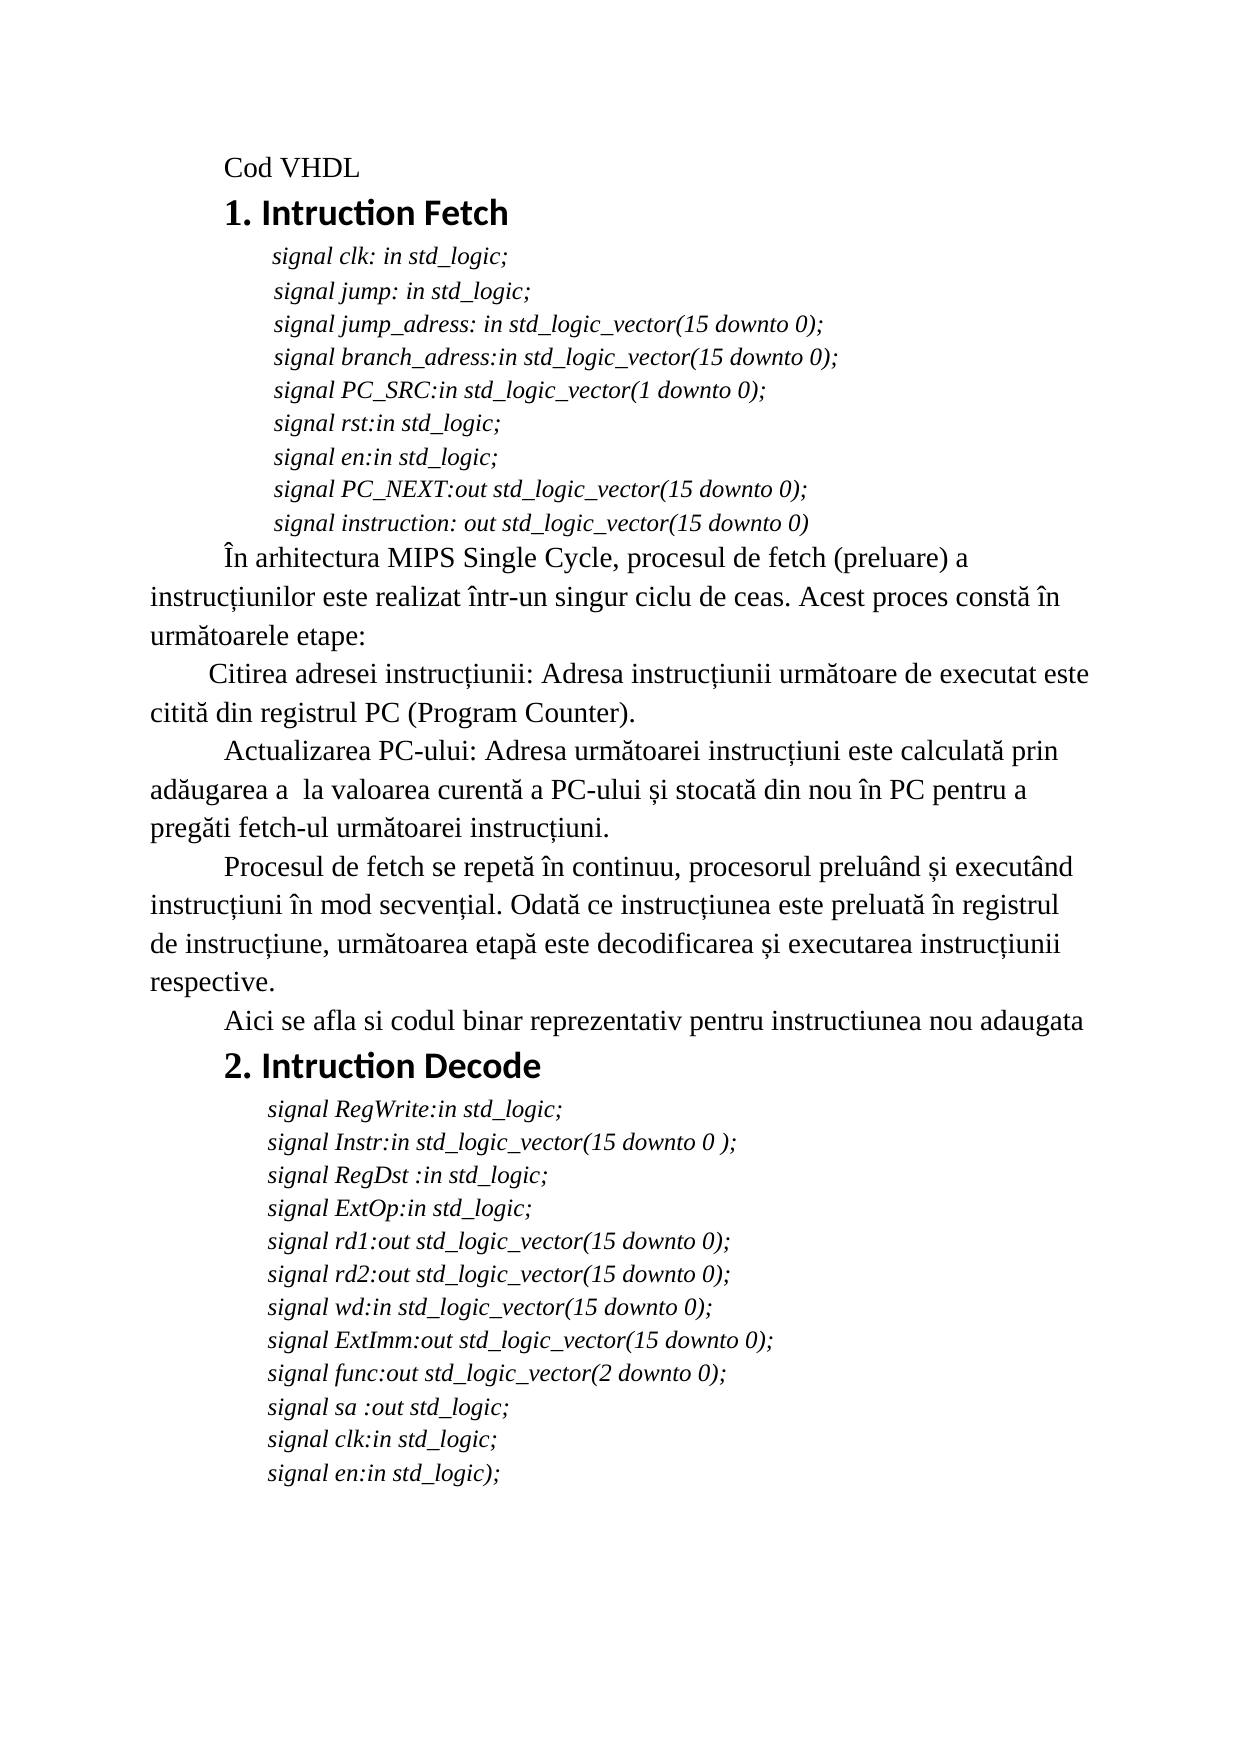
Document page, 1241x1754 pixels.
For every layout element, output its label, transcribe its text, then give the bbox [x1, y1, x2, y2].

list signal rd1:out std_logic_vector(15 downto 0); [261, 1226, 1090, 1255]
text signal rst:in std_logic; [224, 408, 1090, 437]
list signal wd:in std_logic_vector(15 downto 0); [261, 1292, 1090, 1321]
list signal RegWrite:in std_logic; [261, 1094, 1090, 1123]
text Actualizarea PC-ului: Adresa următoarei instrucțiuni este calculată prin adăugarea a la valoarea curentă a PC-ului și stocată din nou în PC pentru a pregăti fetch-ul următoarei instrucțiuni. [150, 733, 1090, 844]
list signal sa :out std_logic; [261, 1392, 1090, 1420]
text signal en:in std_logic; [224, 442, 1090, 470]
text Aici se afla si codul binar reprezentativ pentru instructiunea nou adaugata [150, 1003, 1090, 1037]
text signal PC_SRC:in std_logic_vector(1 downto 0); [224, 376, 1090, 404]
text signal PC_NEXT:out std_logic_vector(15 downto 0); [224, 474, 1090, 503]
text signal clk: in std_logic; [150, 241, 1090, 270]
list signal clk:in std_logic; [261, 1424, 1090, 1453]
text Cod VHDL [150, 150, 1090, 183]
list Intruction Decode [224, 1042, 1090, 1087]
text Citirea adresei instrucțiunii: Adresa instrucțiunii următoare de executat este citită din registrul PC (Program Counter). [150, 656, 1090, 728]
text În arhitectura MIPS Single Cycle, procesul de fetch (preluare) a instrucțiunilor este realizat într-un singur ciclu de ceas. Acest proces constă în următoarele etape: [150, 541, 1090, 651]
list signal ExtOp:in std_logic; [261, 1193, 1090, 1222]
text signal branch_adress:in std_logic_vector(15 downto 0); [224, 342, 1090, 371]
text signal jump: in std_logic; [224, 276, 1090, 305]
text signal jump_adress: in std_logic_vector(15 downto 0); [224, 309, 1090, 338]
list signal ExtImm:out std_logic_vector(15 downto 0); [261, 1326, 1090, 1354]
list signal Instr:in std_logic_vector(15 downto 0 ); [261, 1127, 1090, 1156]
list signal func:out std_logic_vector(2 downto 0); [261, 1358, 1090, 1387]
list signal en:in std_logic); [261, 1458, 1090, 1486]
list signal RegDst :in std_logic; [261, 1160, 1090, 1189]
list signal rd2:out std_logic_vector(15 downto 0); [261, 1259, 1090, 1288]
list Intruction Fetch [224, 188, 1090, 234]
text signal instruction: out std_logic_vector(15 downto 0) [224, 508, 1090, 536]
text Procesul de fetch se repetă în continuu, procesorul preluând și executând instrucțiuni în mod secvențial. Odată ce instrucțiunea este preluată în registrul de instrucțiune, următoarea etapă este decodificarea și executarea instrucțiunii respective. [150, 849, 1090, 998]
